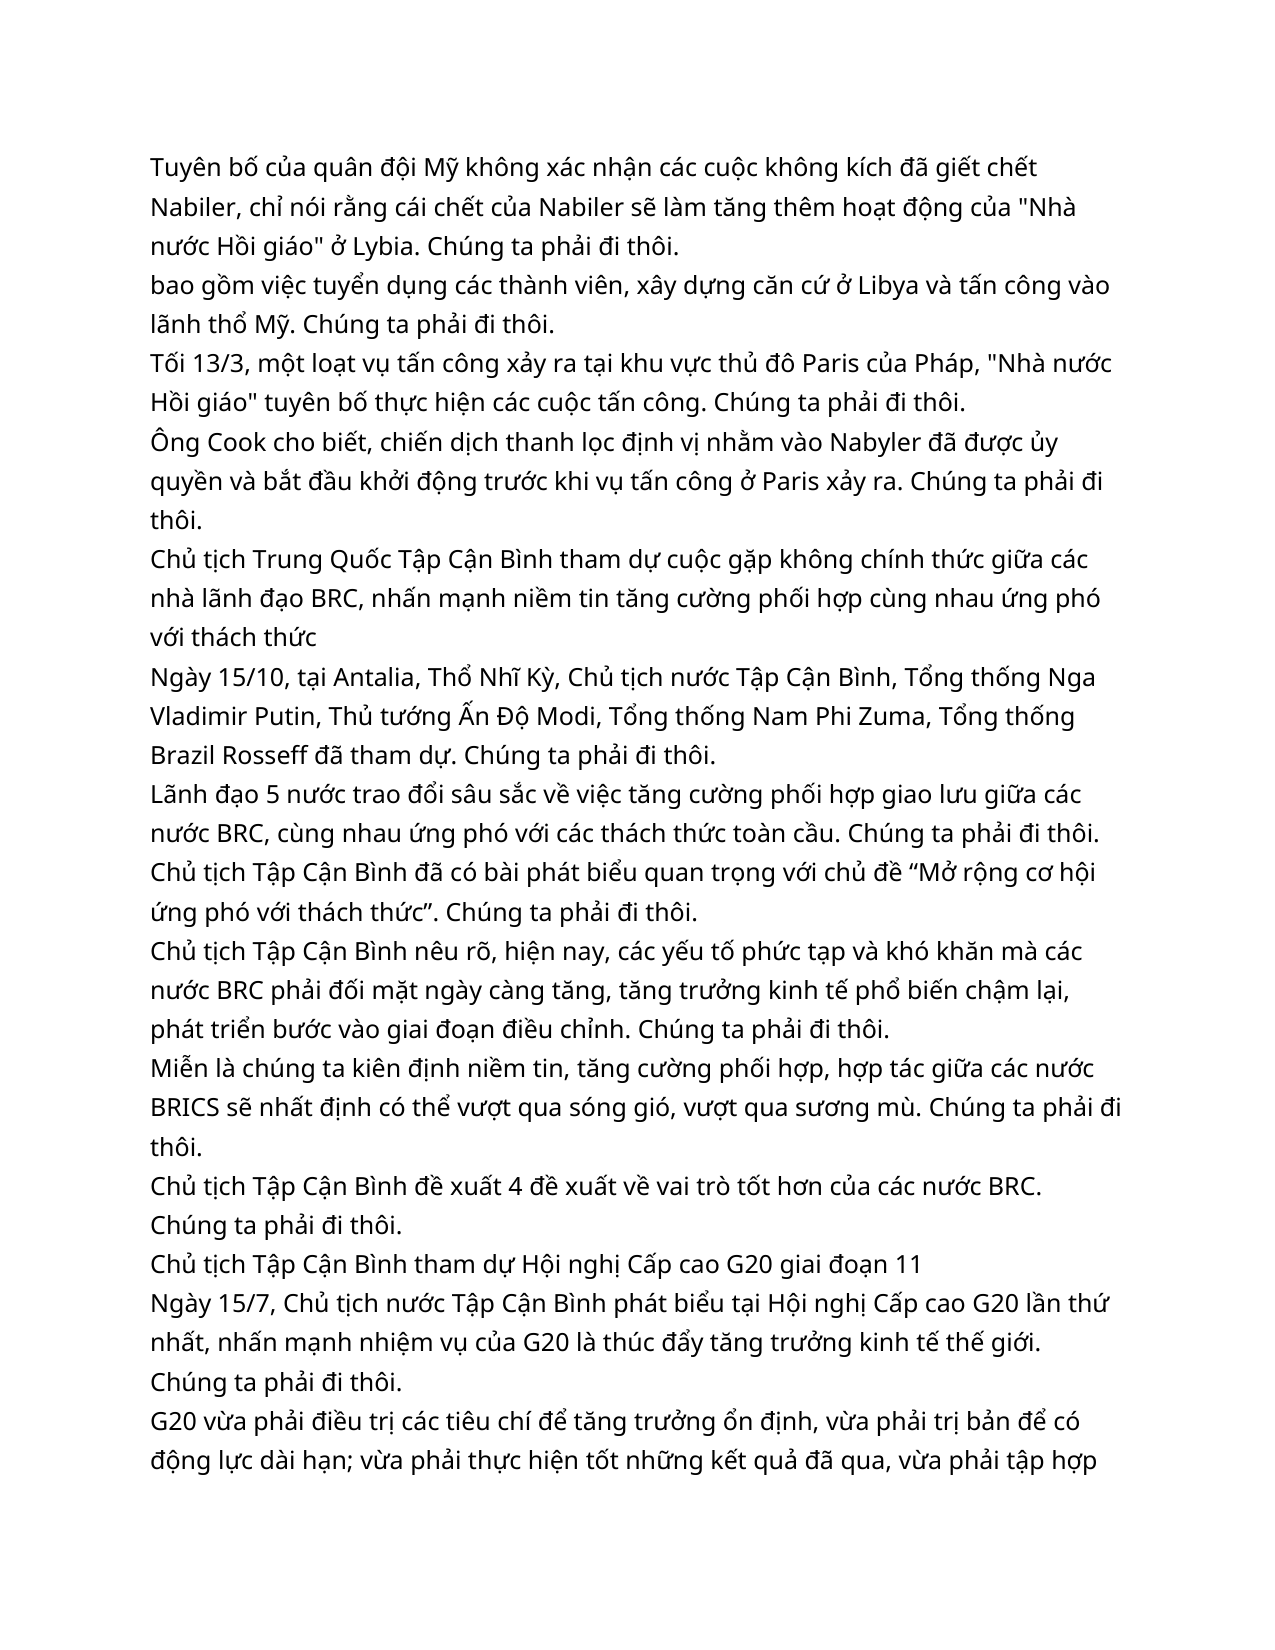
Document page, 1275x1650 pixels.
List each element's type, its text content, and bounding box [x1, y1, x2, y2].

text Lãnh đạo 5 nước trao đổi sâu sắc về việc tăng cường phối hợp giao lưu giữa các nước BRC, cùng nhau ứng phó với các thách thức toàn cầu. Chúng ta phải đi thôi. [150, 777, 1125, 850]
text Chủ tịch Tập Cận Bình nêu rõ, hiện nay, các yếu tố phức tạp và khó khăn mà các nước BRC phải đối mặt ngày càng tăng, tăng trưởng kinh tế phổ biến chậm lại, phát triển bước vào giai đoạn điều chỉnh. Chúng ta phải đi thôi. [150, 933, 1125, 1046]
text Chủ tịch Tập Cận Bình đề xuất 4 đề xuất về vai trò tốt hơn của các nước BRC. Chúng ta phải đi thôi. [150, 1168, 1125, 1242]
text Tuyên bố của quân đội Mỹ không xác nhận các cuộc không kích đã giết chết Nabiler, chỉ nói rằng cái chết của Nabiler sẽ làm tăng thêm hoạt động của "Nhà nước Hồi giáo" ở Lybia. Chúng ta phải đi thôi. [150, 150, 1125, 262]
text bao gồm việc tuyển dụng các thành viên, xây dựng căn cứ ở Libya và tấn công vào lãnh thổ Mỹ. Chúng ta phải đi thôi. [150, 267, 1125, 341]
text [150, 1403, 1125, 1477]
text Ông Cook cho biết, chiến dịch thanh lọc định vị nhằm vào Nabyler đã được ủy quyền và bắt đầu khởi động trước khi vụ tấn công ở Paris xảy ra. Chúng ta phải đi thôi. [150, 424, 1125, 537]
text Tối 13/3, một loạt vụ tấn công xảy ra tại khu vực thủ đô Paris của Pháp, "Nhà nước Hồi giáo" tuyên bố thực hiện các cuộc tấn công. Chúng ta phải đi thôi. [150, 346, 1125, 419]
text Chủ tịch Tập Cận Bình tham dự Hội nghị Cấp cao G20 giai đoạn 11 [150, 1247, 1125, 1281]
text Chủ tịch Trung Quốc Tập Cận Bình tham dự cuộc gặp không chính thức giữa các nhà lãnh đạo BRC, nhấn mạnh niềm tin tăng cường phối hợp cùng nhau ứng phó với thách thức [150, 542, 1125, 654]
text Ngày 15/7, Chủ tịch nước Tập Cận Bình phát biểu tại Hội nghị Cấp cao G20 lần thứ nhất, nhấn mạnh nhiệm vụ của G20 là thúc đẩy tăng trưởng kinh tế thế giới. Chúng ta phải đi thôi. [150, 1286, 1125, 1398]
text Ngày 15/10, tại Antalia, Thổ Nhĩ Kỳ, Chủ tịch nước Tập Cận Bình, Tổng thống Nga Vladimir Putin, Thủ tướng Ấn Độ Modi, Tổng thống Nam Phi Zuma, Tổng thống Brazil Rosseff đã tham dự. Chúng ta phải đi thôi. [150, 659, 1125, 772]
text Chủ tịch Tập Cận Bình đã có bài phát biểu quan trọng với chủ đề “Mở rộng cơ hội ứng phó với thách thức”. Chúng ta phải đi thôi. [150, 855, 1125, 928]
text Miễn là chúng ta kiên định niềm tin, tăng cường phối hợp, hợp tác giữa các nước BRICS sẽ nhất định có thể vượt qua sóng gió, vượt qua sương mù. Chúng ta phải đi thôi. [150, 1051, 1125, 1163]
